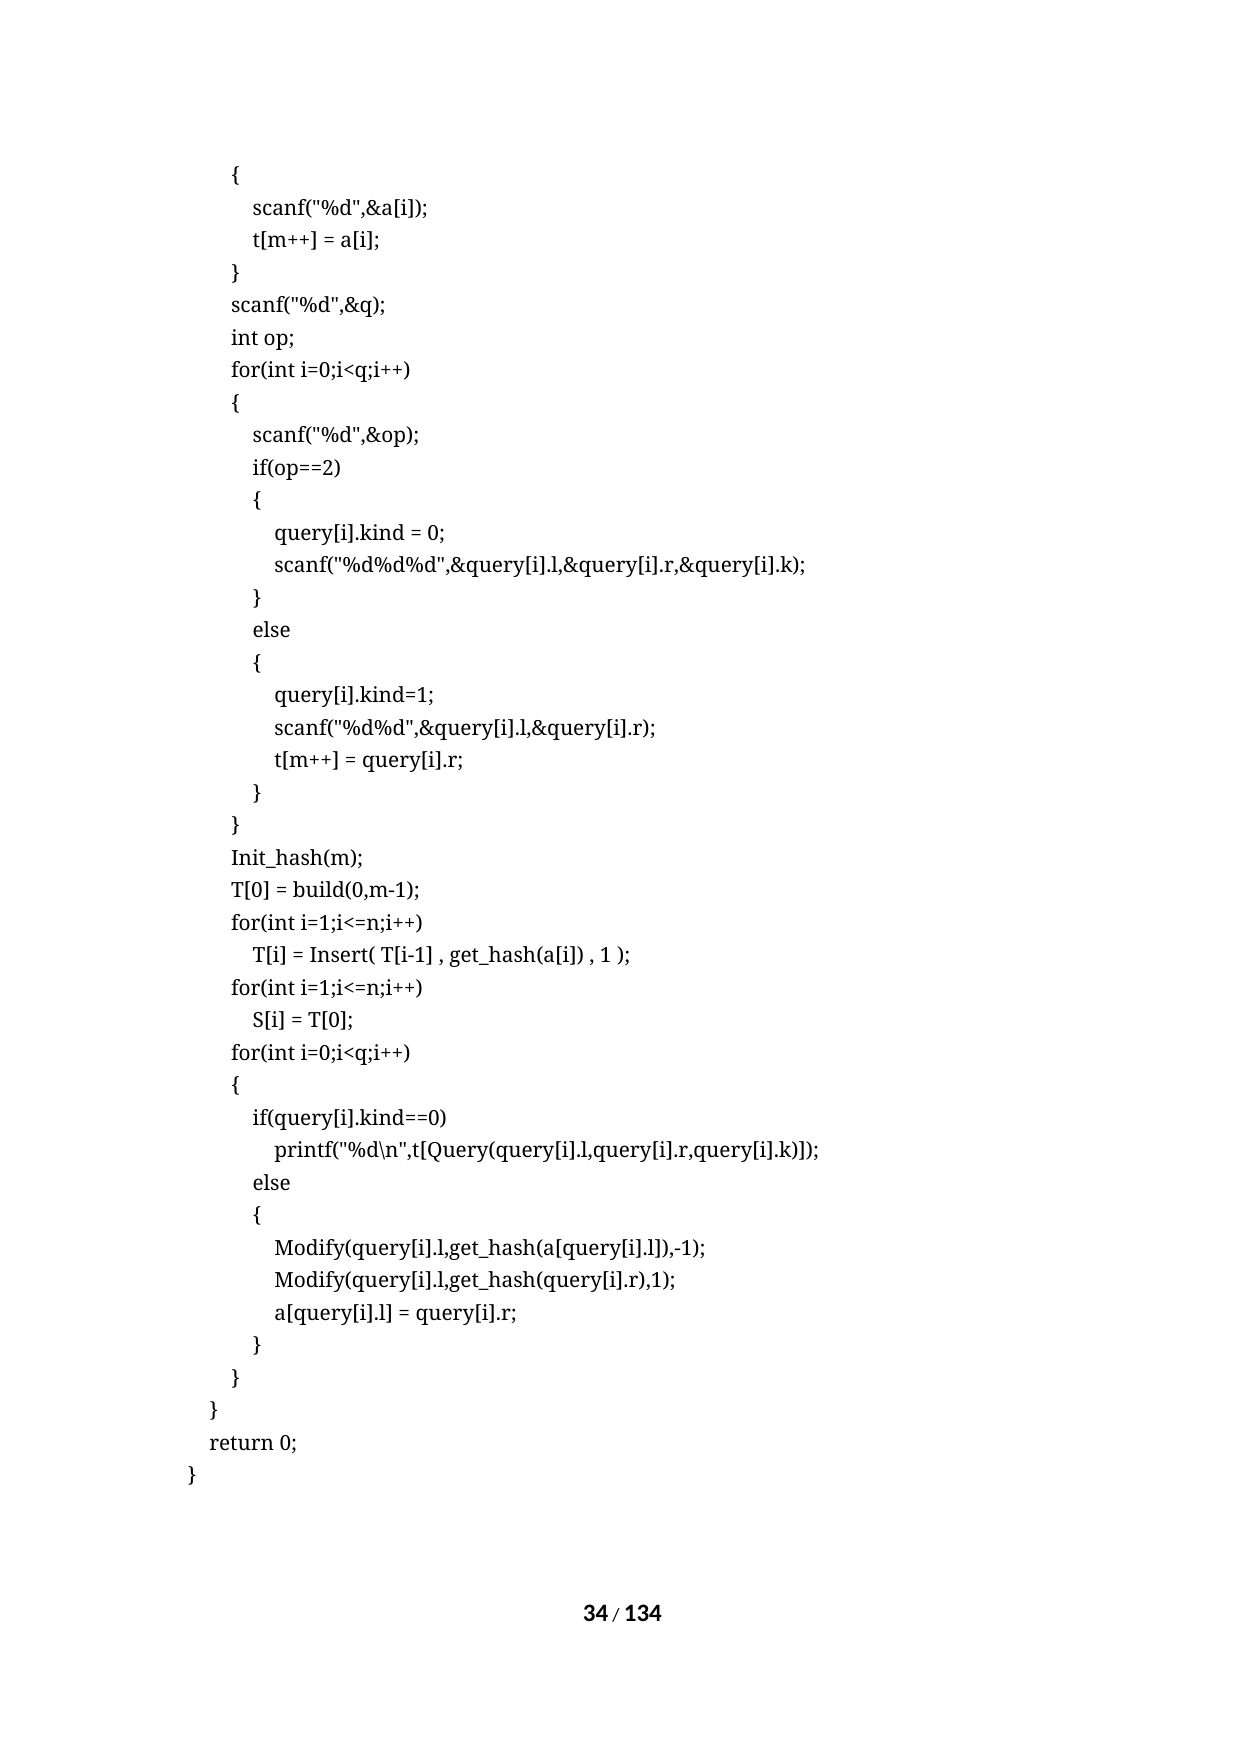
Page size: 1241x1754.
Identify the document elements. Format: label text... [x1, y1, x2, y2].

text scanf("%d",&q); [187, 288, 1053, 321]
text for(int i=0;i<q;i++) [187, 353, 1053, 386]
text query[i].kind = 0; [187, 516, 1053, 548]
text T[i] = Insert( T[i-1] , get_hash(a[i]) , 1 ); [187, 938, 1053, 971]
text T[0] = build(0,m-1); [187, 873, 1053, 906]
text int op; [187, 321, 1053, 353]
text } [187, 256, 1053, 288]
text if(query[i].kind==0) [187, 1101, 1053, 1133]
text } [187, 1393, 1053, 1426]
text for(int i=1;i<=n;i++) [187, 906, 1053, 938]
text { [187, 158, 1053, 191]
text } [187, 1328, 1053, 1361]
text } [187, 581, 1053, 613]
text t[m++] = query[i].r; [187, 743, 1053, 776]
text { [187, 1068, 1053, 1101]
text else [187, 613, 1053, 646]
text } [187, 1361, 1053, 1393]
text Modify(query[i].l,get_hash(a[query[i].l]),-1); [187, 1231, 1053, 1263]
text Modify(query[i].l,get_hash(query[i].r),1); [187, 1263, 1053, 1296]
text return 0; [187, 1426, 1053, 1458]
text scanf("%d%d%d",&query[i].l,&query[i].r,&query[i].k); [187, 548, 1053, 581]
text { [187, 1198, 1053, 1231]
text query[i].kind=1; [187, 678, 1053, 711]
text { [187, 483, 1053, 516]
text scanf("%d%d",&query[i].l,&query[i].r); [187, 711, 1053, 743]
text scanf("%d",&a[i]); [187, 191, 1053, 223]
text if(op==2) [187, 451, 1053, 483]
text for(int i=0;i<q;i++) [187, 1036, 1053, 1068]
text for(int i=1;i<=n;i++) [187, 971, 1053, 1003]
text a[query[i].l] = query[i].r; [187, 1296, 1053, 1328]
text } [187, 1458, 1053, 1491]
text scanf("%d",&op); [187, 418, 1053, 451]
text S[i] = T[0]; [187, 1003, 1053, 1036]
text } [187, 808, 1053, 841]
text { [187, 386, 1053, 418]
text printf("%d\n",t[Query(query[i].l,query[i].r,query[i].k)]); [187, 1133, 1053, 1166]
text else [187, 1166, 1053, 1198]
text t[m++] = a[i]; [187, 223, 1053, 256]
text { [187, 646, 1053, 678]
text Init_hash(m); [187, 841, 1053, 873]
text } [187, 776, 1053, 808]
